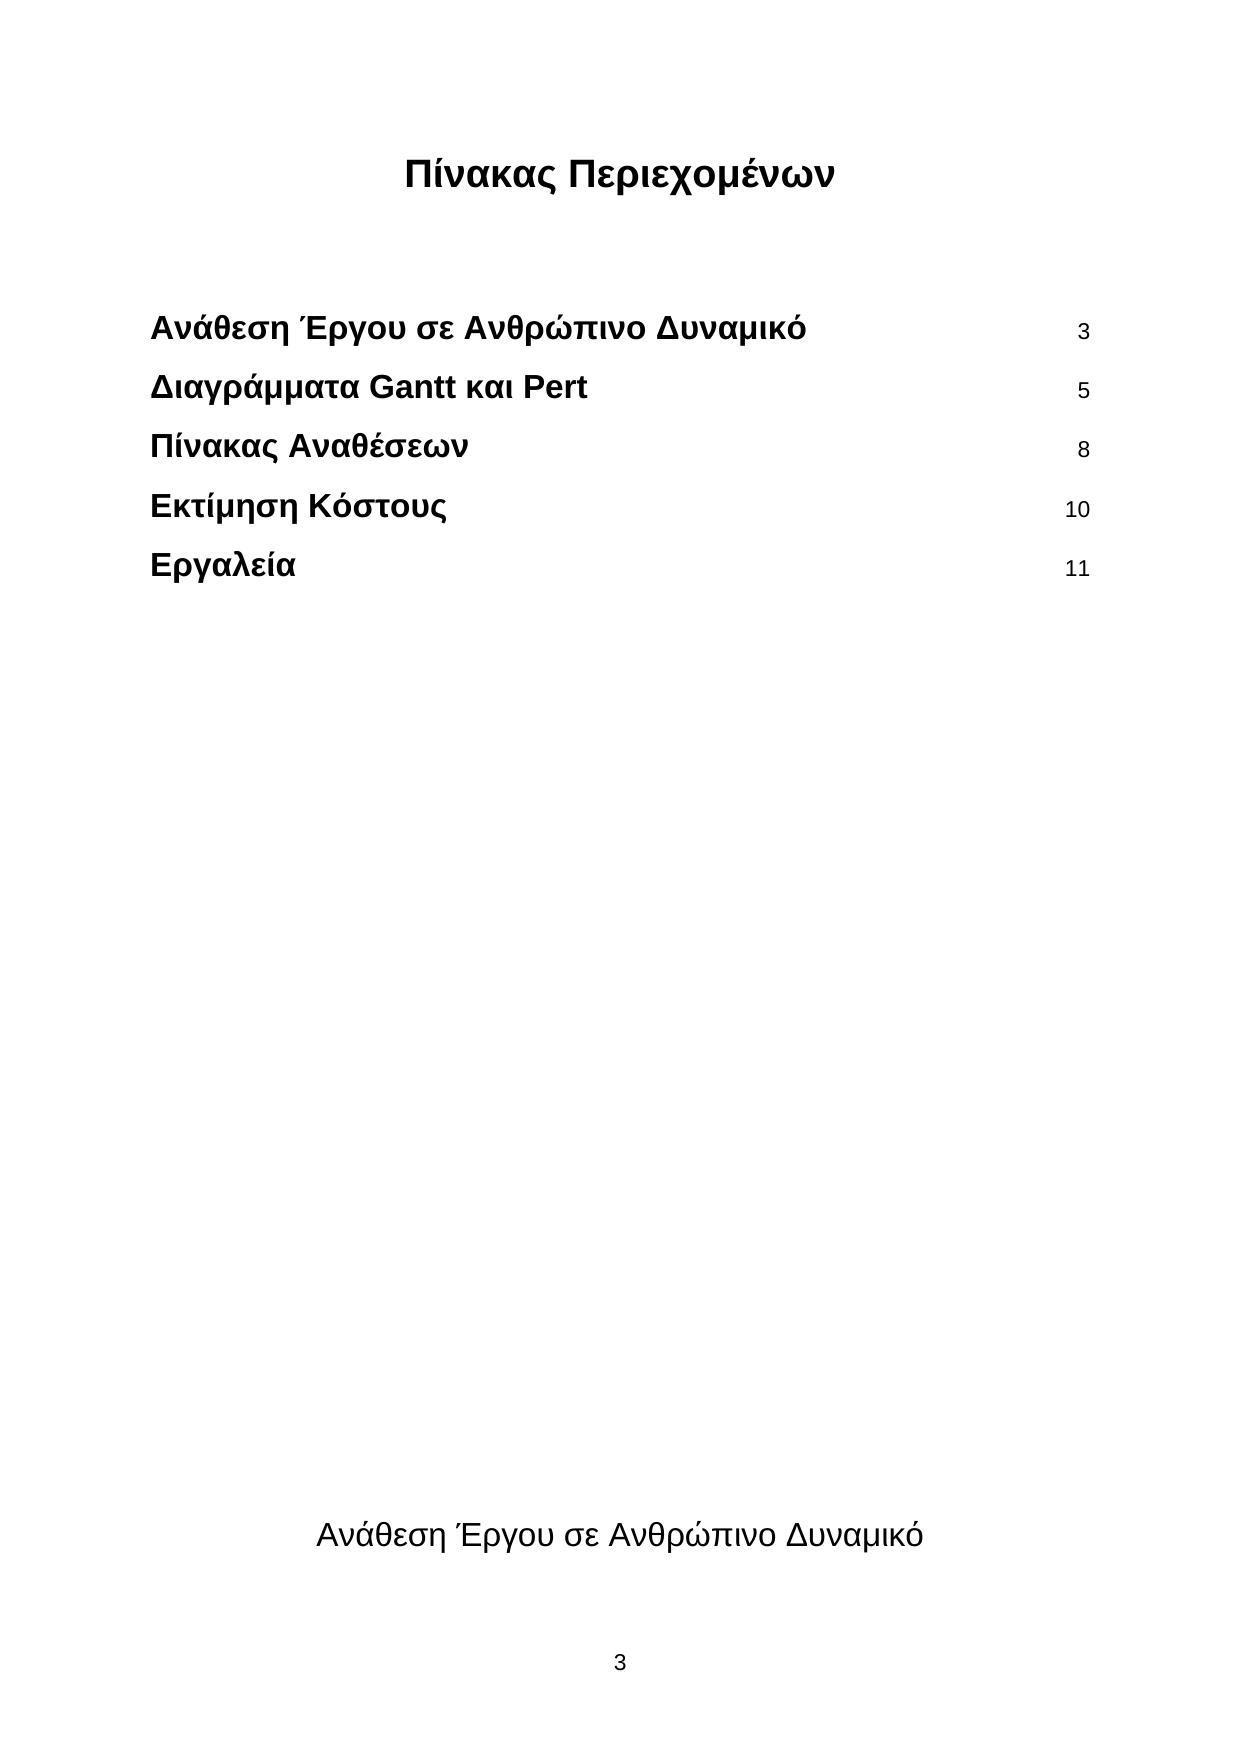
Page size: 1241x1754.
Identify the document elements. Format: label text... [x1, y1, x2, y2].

subtitle Ανάθεση Έργου σε Ανθρώπινο Δυναμικό [150, 1514, 1090, 1553]
text Πίνακας Περιεχομένων [150, 150, 1090, 196]
